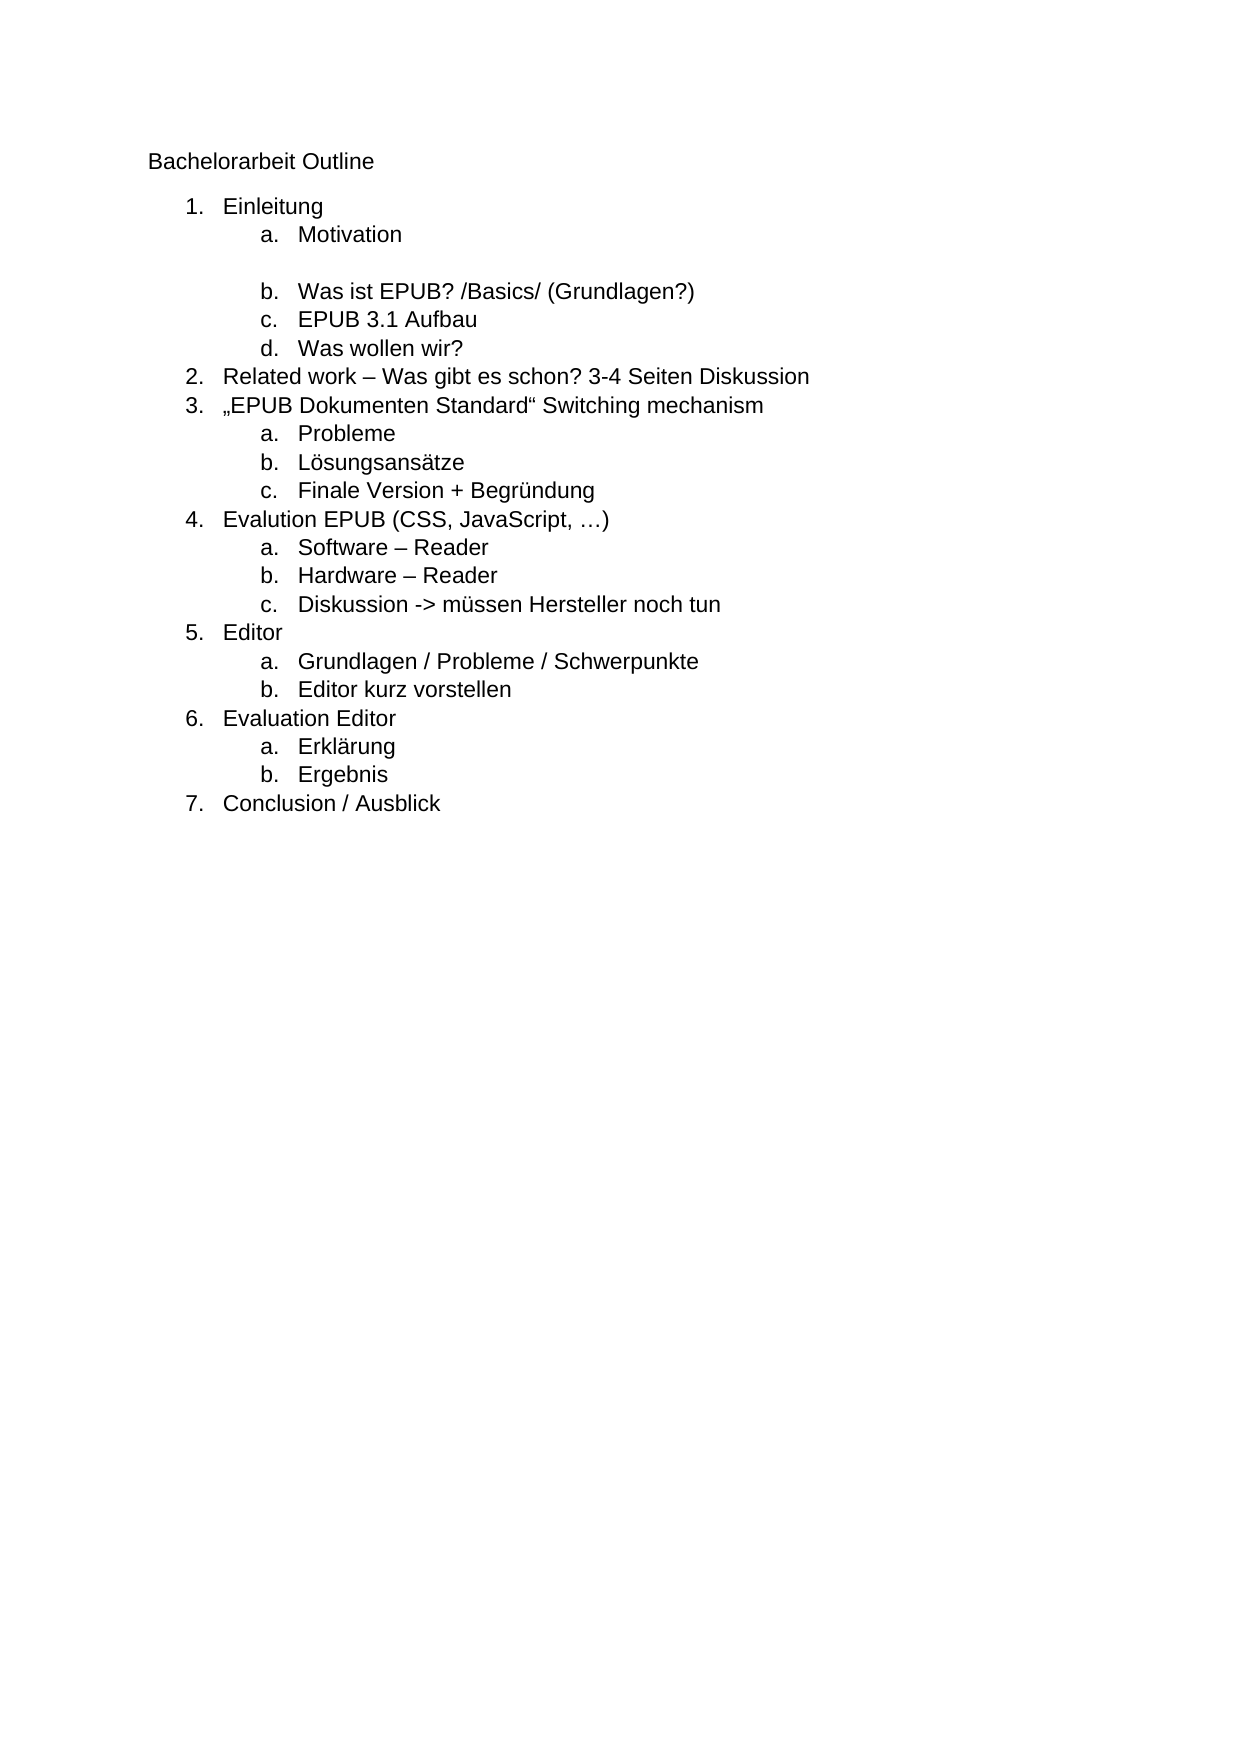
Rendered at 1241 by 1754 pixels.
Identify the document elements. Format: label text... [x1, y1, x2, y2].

list Erklärung [260, 733, 1093, 759]
list Editor [185, 619, 1093, 646]
list Conclusion / Ausblick [185, 790, 1093, 846]
list Einleitung [185, 193, 1093, 219]
list Evaluation Editor [185, 704, 1093, 731]
list Evalution EPUB (CSS, JavaScript, …) [185, 506, 1093, 532]
list EPUB 3.1 Aufbau [260, 306, 1093, 333]
list Probleme [260, 420, 1093, 447]
text Bachelorarbeit Outline [148, 148, 1093, 174]
list Lösungsansätze [260, 449, 1093, 475]
list Was ist EPUB? /Basics/ (Grundlagen?) [260, 278, 1093, 304]
list „EPUB Dokumenten Standard“ Switching mechanism [185, 392, 1093, 418]
list Ergebnis [260, 761, 1093, 788]
list Software – Reader [260, 534, 1093, 560]
list Motivation [260, 221, 1093, 247]
list Related work – Was gibt es schon? 3-4 Seiten Diskussion [185, 363, 1093, 390]
list Grundlagen / Probleme / Schwerpunkte [260, 648, 1093, 674]
list Finale Version + Begründung [260, 477, 1093, 503]
list Was wollen wir? [260, 335, 1093, 361]
list Diskussion -> müssen Hersteller noch tun [260, 591, 1093, 617]
list Hardware – Reader [260, 562, 1093, 589]
list Editor kurz vorstellen [260, 676, 1093, 702]
